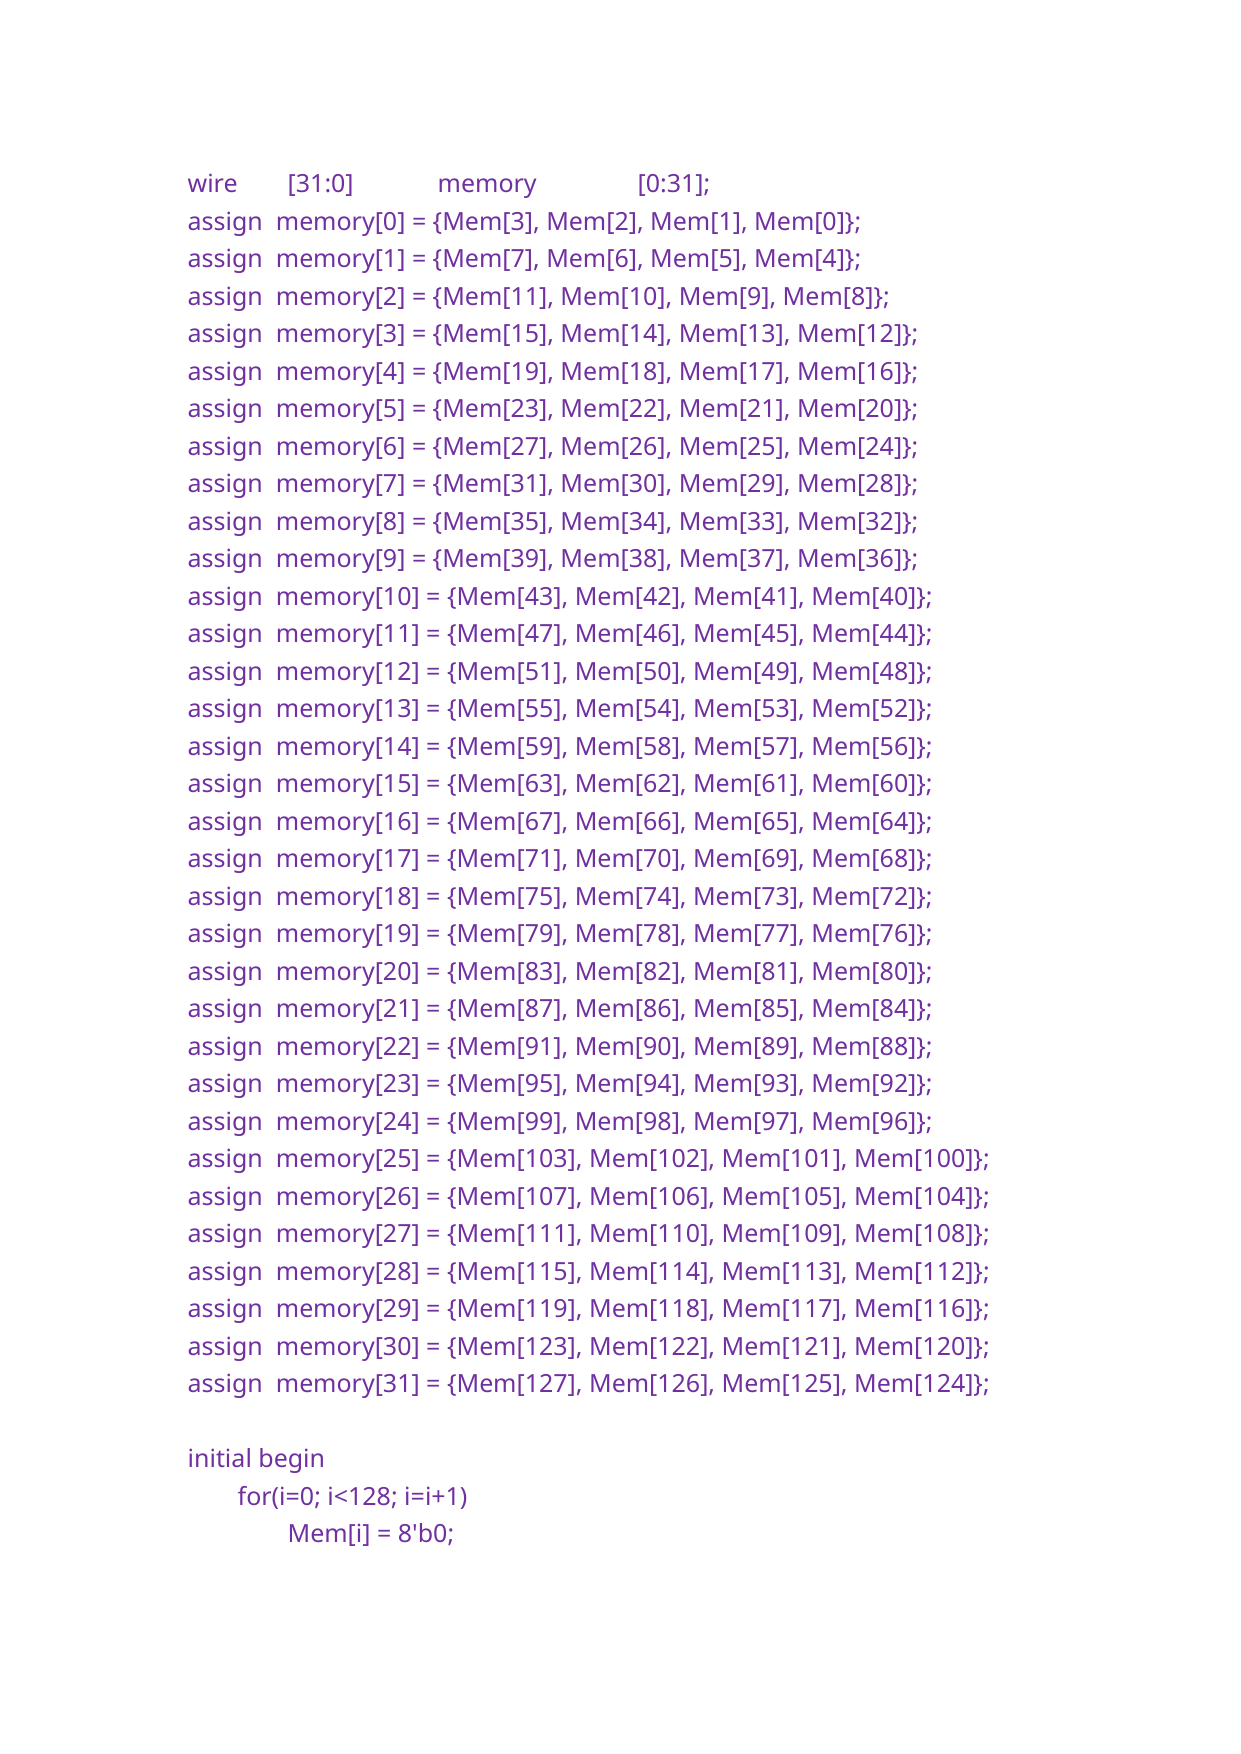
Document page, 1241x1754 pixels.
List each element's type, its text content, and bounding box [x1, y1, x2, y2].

text assign memory[21] = {Mem[87], Mem[86], Mem[85], Mem[84]}; [187, 989, 1053, 1027]
text assign memory[20] = {Mem[83], Mem[82], Mem[81], Mem[80]}; [187, 952, 1053, 989]
text assign memory[13] = {Mem[55], Mem[54], Mem[53], Mem[52]}; [187, 689, 1053, 727]
text assign memory[25] = {Mem[103], Mem[102], Mem[101], Mem[100]}; [187, 1139, 1053, 1177]
text assign memory[27] = {Mem[111], Mem[110], Mem[109], Mem[108]}; [187, 1214, 1053, 1252]
text assign memory[11] = {Mem[47], Mem[46], Mem[45], Mem[44]}; [187, 614, 1053, 652]
text assign memory[9] = {Mem[39], Mem[38], Mem[37], Mem[36]}; [187, 539, 1053, 577]
text assign memory[31] = {Mem[127], Mem[126], Mem[125], Mem[124]}; [187, 1364, 1053, 1402]
text assign memory[17] = {Mem[71], Mem[70], Mem[69], Mem[68]}; [187, 839, 1053, 877]
text assign memory[6] = {Mem[27], Mem[26], Mem[25], Mem[24]}; [187, 427, 1053, 464]
text assign memory[15] = {Mem[63], Mem[62], Mem[61], Mem[60]}; [187, 764, 1053, 802]
text assign memory[4] = {Mem[19], Mem[18], Mem[17], Mem[16]}; [187, 352, 1053, 389]
text assign memory[1] = {Mem[7], Mem[6], Mem[5], Mem[4]}; [187, 239, 1053, 277]
text assign memory[7] = {Mem[31], Mem[30], Mem[29], Mem[28]}; [187, 464, 1053, 502]
text assign memory[18] = {Mem[75], Mem[74], Mem[73], Mem[72]}; [187, 877, 1053, 914]
text initial begin [187, 1439, 1053, 1477]
text assign memory[2] = {Mem[11], Mem[10], Mem[9], Mem[8]}; [187, 277, 1053, 314]
text assign memory[23] = {Mem[95], Mem[94], Mem[93], Mem[92]}; [187, 1064, 1053, 1102]
text assign memory[8] = {Mem[35], Mem[34], Mem[33], Mem[32]}; [187, 502, 1053, 539]
text assign memory[28] = {Mem[115], Mem[114], Mem[113], Mem[112]}; [187, 1252, 1053, 1289]
text assign memory[10] = {Mem[43], Mem[42], Mem[41], Mem[40]}; [187, 577, 1053, 614]
text assign memory[29] = {Mem[119], Mem[118], Mem[117], Mem[116]}; [187, 1289, 1053, 1327]
text wire [31:0] memory [0:31]; [187, 164, 1053, 202]
text assign memory[3] = {Mem[15], Mem[14], Mem[13], Mem[12]}; [187, 314, 1053, 352]
text assign memory[14] = {Mem[59], Mem[58], Mem[57], Mem[56]}; [187, 727, 1053, 764]
text assign memory[24] = {Mem[99], Mem[98], Mem[97], Mem[96]}; [187, 1102, 1053, 1139]
text assign memory[12] = {Mem[51], Mem[50], Mem[49], Mem[48]}; [187, 652, 1053, 689]
text Mem[i] = 8'b0; [187, 1514, 1053, 1552]
text for(i=0; i<128; i=i+1) [187, 1477, 1053, 1514]
text assign memory[26] = {Mem[107], Mem[106], Mem[105], Mem[104]}; [187, 1177, 1053, 1214]
text assign memory[16] = {Mem[67], Mem[66], Mem[65], Mem[64]}; [187, 802, 1053, 839]
text assign memory[22] = {Mem[91], Mem[90], Mem[89], Mem[88]}; [187, 1027, 1053, 1064]
text assign memory[19] = {Mem[79], Mem[78], Mem[77], Mem[76]}; [187, 914, 1053, 952]
text assign memory[5] = {Mem[23], Mem[22], Mem[21], Mem[20]}; [187, 389, 1053, 427]
text assign memory[30] = {Mem[123], Mem[122], Mem[121], Mem[120]}; [187, 1327, 1053, 1364]
text assign memory[0] = {Mem[3], Mem[2], Mem[1], Mem[0]}; [187, 202, 1053, 239]
